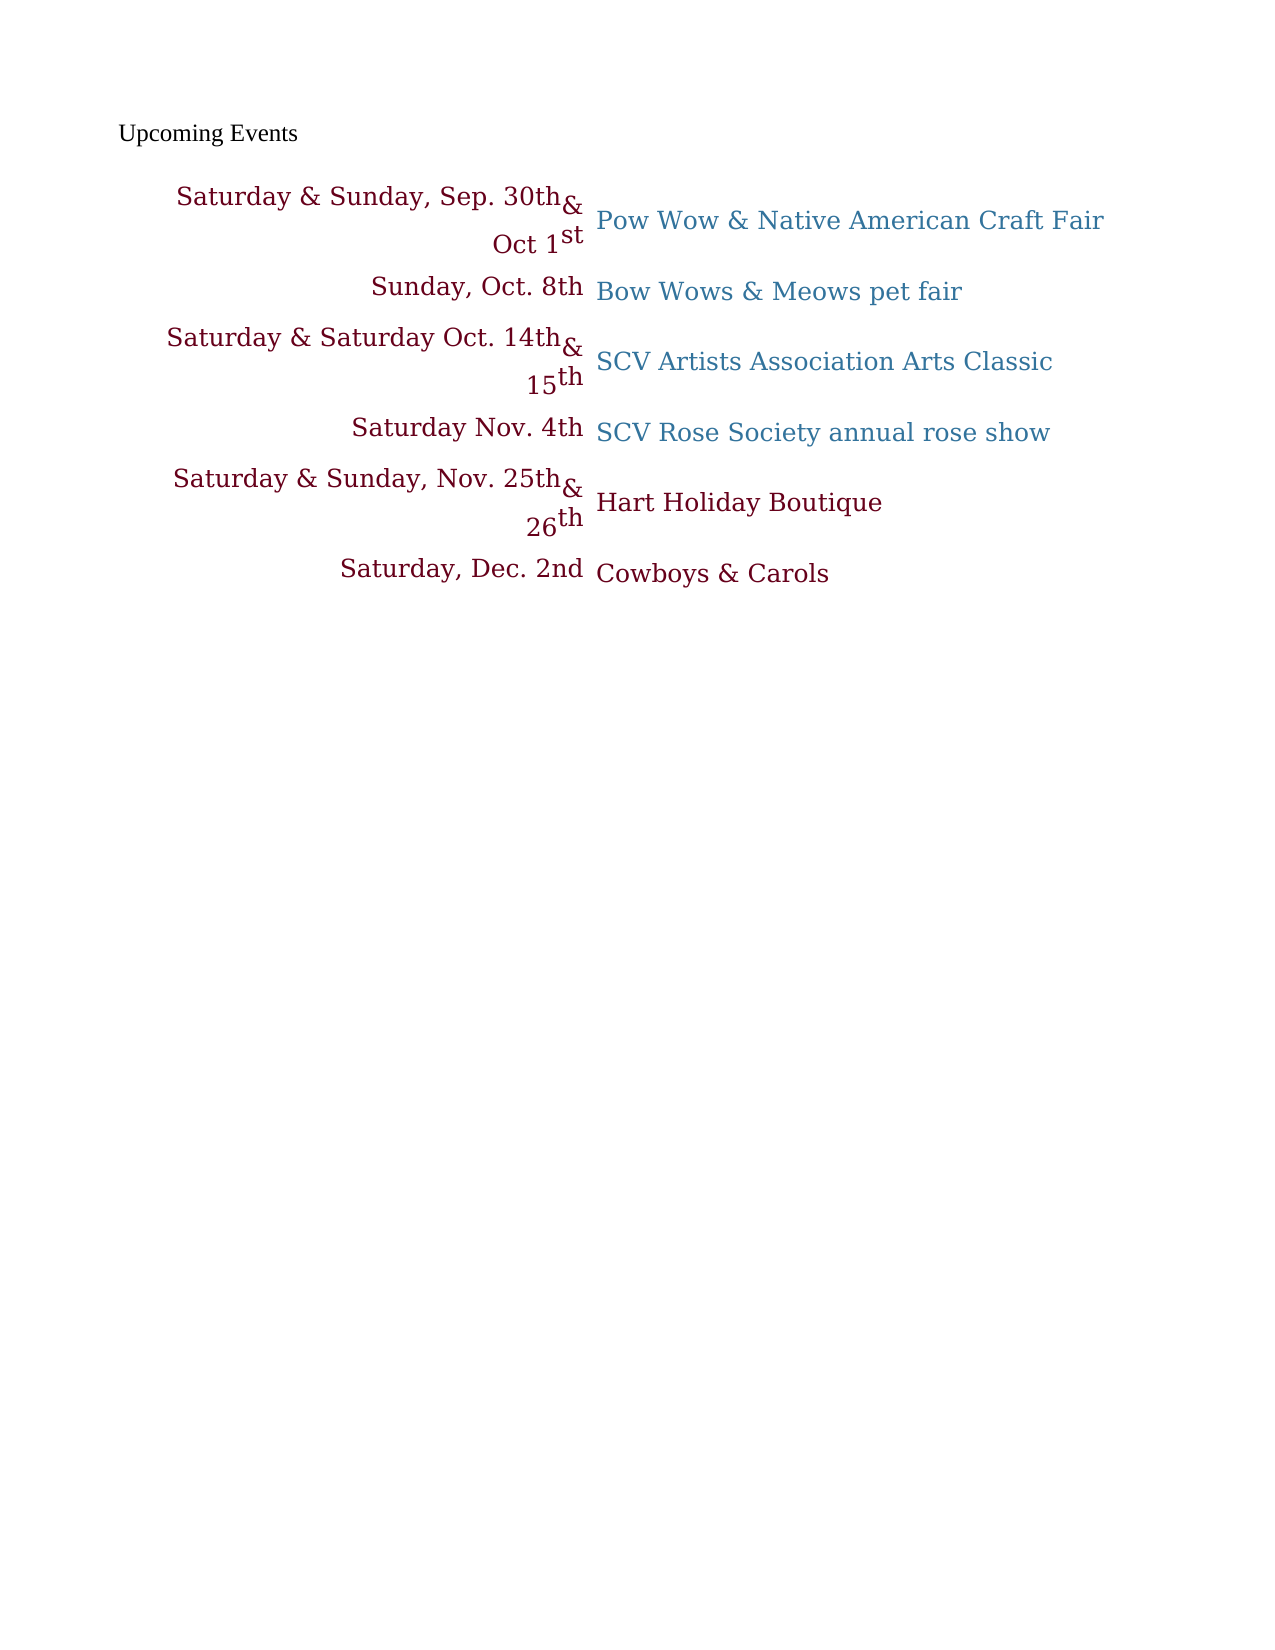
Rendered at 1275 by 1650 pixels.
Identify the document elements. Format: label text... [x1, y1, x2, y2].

table_cell Saturday, Dec. 2nd [118, 548, 589, 599]
table_cell Saturday & Saturday Oct. 14th& 15th [118, 317, 589, 407]
table_cell Hart Holiday Boutique [590, 458, 1157, 548]
table_header Pow Wow & Native American Craft Fair [590, 176, 1157, 266]
table_cell Saturday & Sunday, Nov. 25th& 26th [118, 458, 589, 548]
table_cell Cowboys & Carols [590, 548, 1157, 599]
table_header Saturday & Sunday, Sep. 30th& Oct 1st [118, 176, 589, 266]
table_cell Bow Wows & Meows pet fair [590, 266, 1157, 317]
table_cell Sunday, Oct. 8th [118, 266, 589, 317]
table_cell SCV Rose Society annual rose show [590, 407, 1157, 458]
table_cell SCV Artists Association Arts Classic [590, 317, 1157, 407]
text Upcoming Events [118, 118, 1157, 147]
table_cell Saturday Nov. 4th [118, 407, 589, 458]
